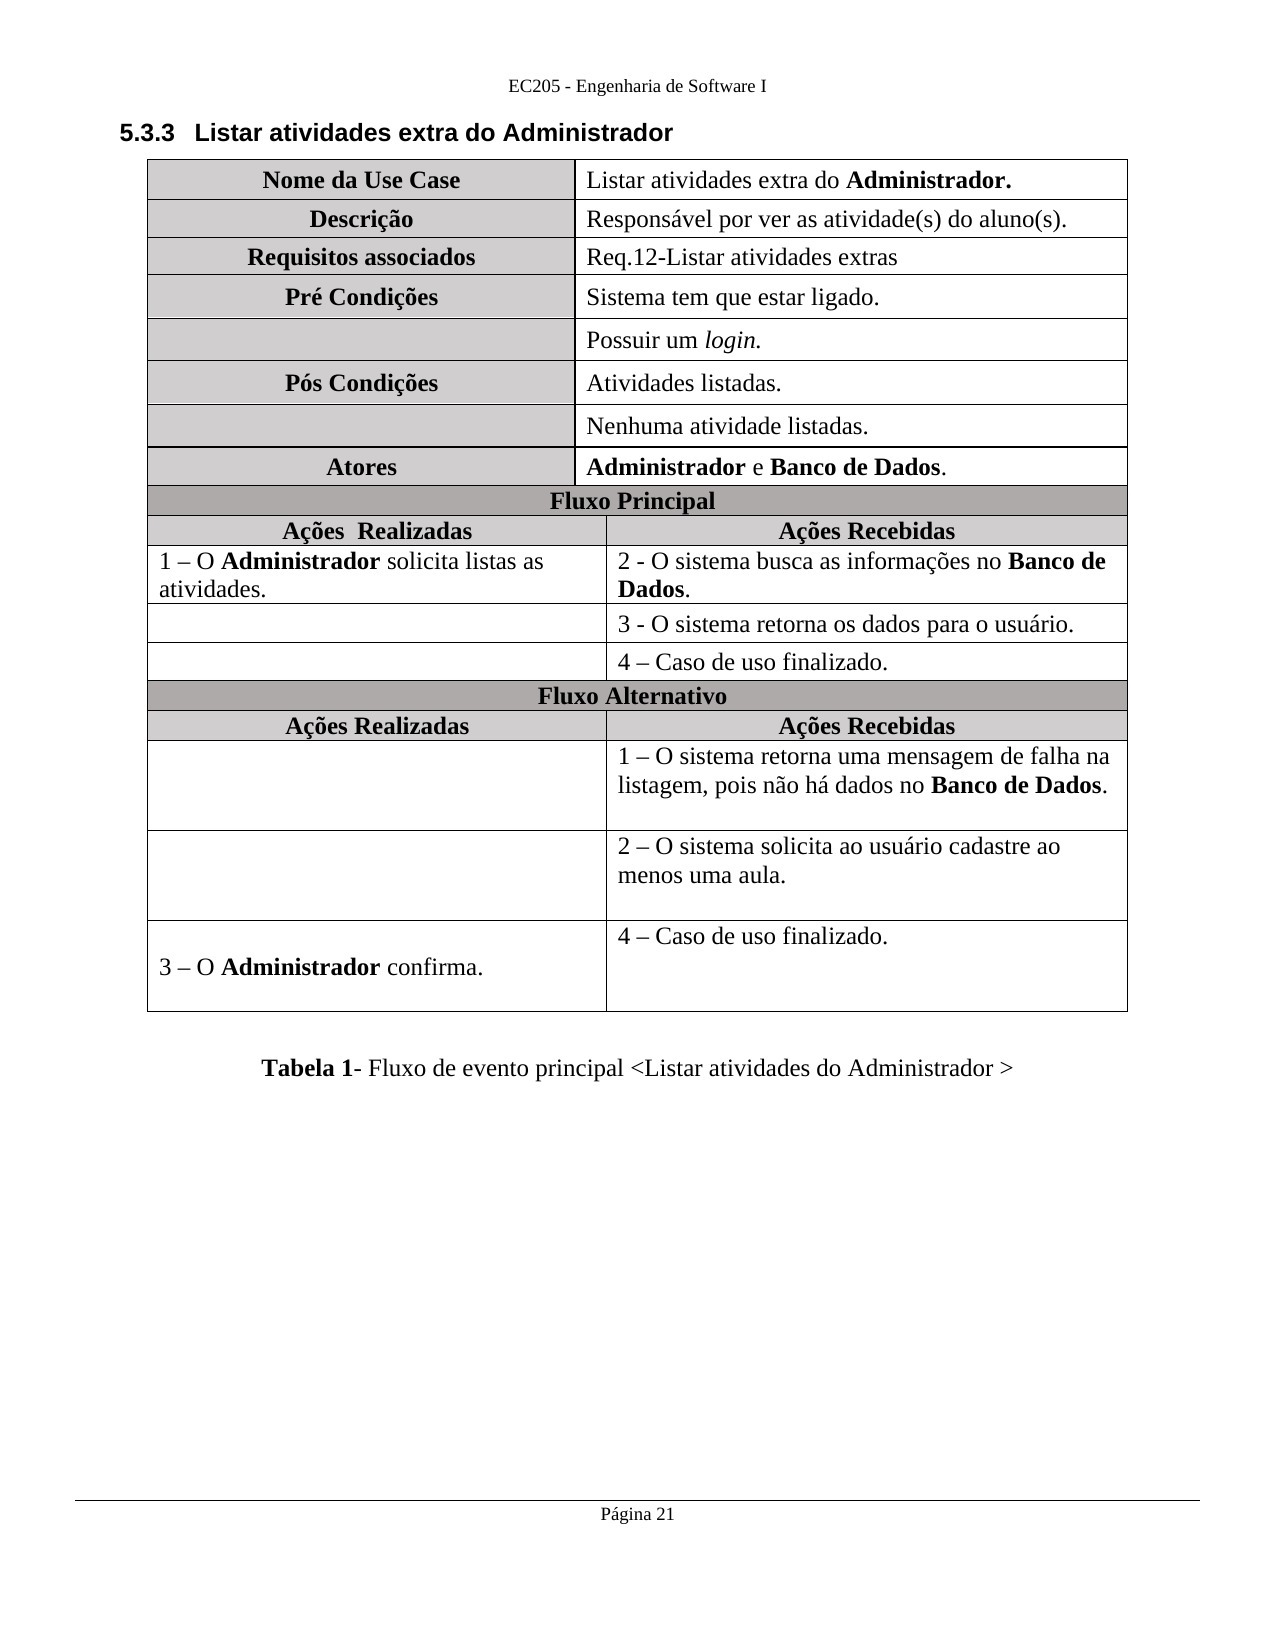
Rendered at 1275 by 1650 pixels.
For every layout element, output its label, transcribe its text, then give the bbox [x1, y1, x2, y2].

table_cell Fluxo Principal [148, 486, 1127, 515]
table_cell Requisitos associados [148, 238, 574, 274]
table_cell Responsável por ver as atividade(s) do aluno(s). [576, 200, 1127, 237]
table_cell [148, 643, 606, 680]
table_cell Administrador e Banco de Dados. [576, 448, 1127, 485]
table_cell Ações Realizadas [148, 711, 606, 740]
table_cell 2 - O sistema busca as informações no Banco de Dados. [607, 546, 1127, 603]
text Tabela 21- Fluxo de evento principal <Listar atividades do Administrador > [75, 1053, 1200, 1082]
table_cell Pré Condições [148, 275, 574, 317]
table_cell Sistema tem que estar ligado. [576, 275, 1127, 317]
table_cell Fluxo Alternativo [148, 681, 1127, 710]
table_cell Req.12-Listar atividades extras [576, 238, 1127, 274]
table_cell [148, 831, 606, 920]
table_cell Ações Realizadas [148, 516, 606, 545]
table_cell Descrição [148, 200, 574, 237]
table_cell Ações Recebidas [607, 711, 1127, 740]
table_cell 2 – O sistema solicita ao usuário cadastre ao menos uma aula. [607, 831, 1127, 920]
table_cell 3 – O Administrador confirma. [148, 921, 606, 1011]
table_cell Nenhuma atividade listadas. [576, 405, 1127, 446]
table_cell [148, 405, 574, 446]
table_cell 4 – Caso de uso finalizado. [607, 921, 1127, 1011]
table_cell 1 – O sistema retorna uma mensagem de falha na listagem, pois não há dados no Banco de Dados. [607, 741, 1127, 830]
table_cell 1 – O Administrador solicita listas as atividades. [148, 546, 606, 603]
table_cell 3 - O sistema retorna os dados para o usuário. [607, 604, 1127, 642]
table_cell Atores [148, 448, 574, 485]
table_header Nome da Use Case [148, 160, 574, 199]
table_cell [148, 319, 574, 360]
table_cell [148, 741, 606, 830]
table_cell Possuir um login. [576, 319, 1127, 360]
table_cell Ações Recebidas [607, 516, 1127, 545]
table_cell [148, 604, 606, 642]
table_cell Pós Condições [148, 361, 574, 403]
table_cell Atividades listadas. [576, 361, 1127, 403]
table_header Listar atividades extra do Administrador. [576, 160, 1127, 199]
subtitle Listar atividades extra do Administrador [119, 118, 1200, 147]
table_cell 4 – Caso de uso finalizado. [607, 643, 1127, 680]
